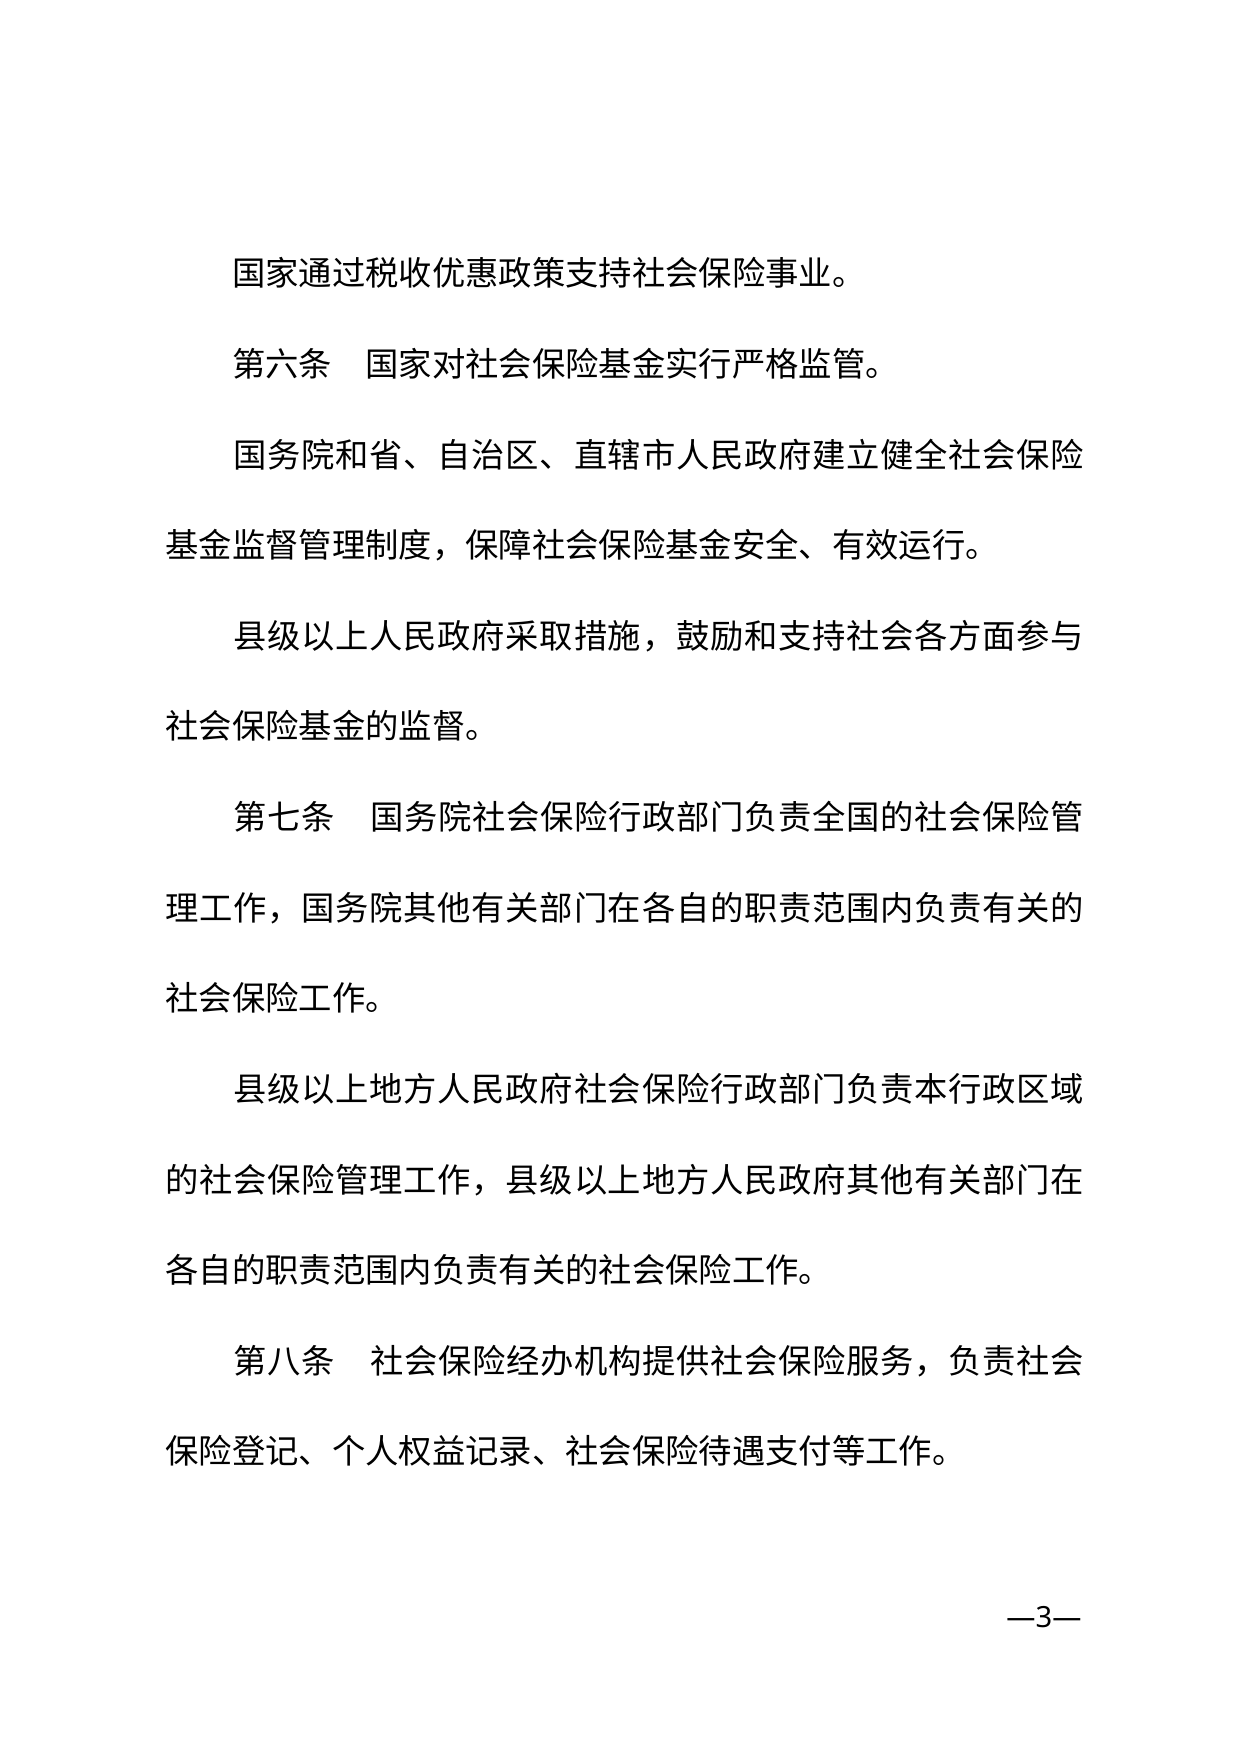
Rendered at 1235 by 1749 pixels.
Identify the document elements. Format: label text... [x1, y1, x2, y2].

text 县级以上地方人民政府社会保险行政部门负责本行政区域的社会保险管理工作，县级以上地方人民政府其他有关部门在各自的职责范围内负责有关的社会保险工作。 [165, 1042, 1087, 1313]
text 国家通过税收优惠政策支持社会保险事业。 [165, 226, 1087, 317]
text 第六条 国家对社会保险基金实行严格监管。 [165, 317, 1087, 407]
text 第七条 国务院社会保险行政部门负责全国的社会保险管理工作，国务院其他有关部门在各自的职责范围内负责有关的社会保险工作。 [165, 770, 1087, 1042]
text 第八条 社会保险经办机构提供社会保险服务，负责社会保险登记、个人权益记录、社会保险待遇支付等工作。 [165, 1313, 1087, 1495]
text 国务院和省、自治区、直辖市人民政府建立健全社会保险基金监督管理制度，保障社会保险基金安全、有效运行。 [165, 407, 1087, 588]
text 县级以上人民政府采取措施，鼓励和支持社会各方面参与社会保险基金的监督。 [165, 588, 1087, 770]
